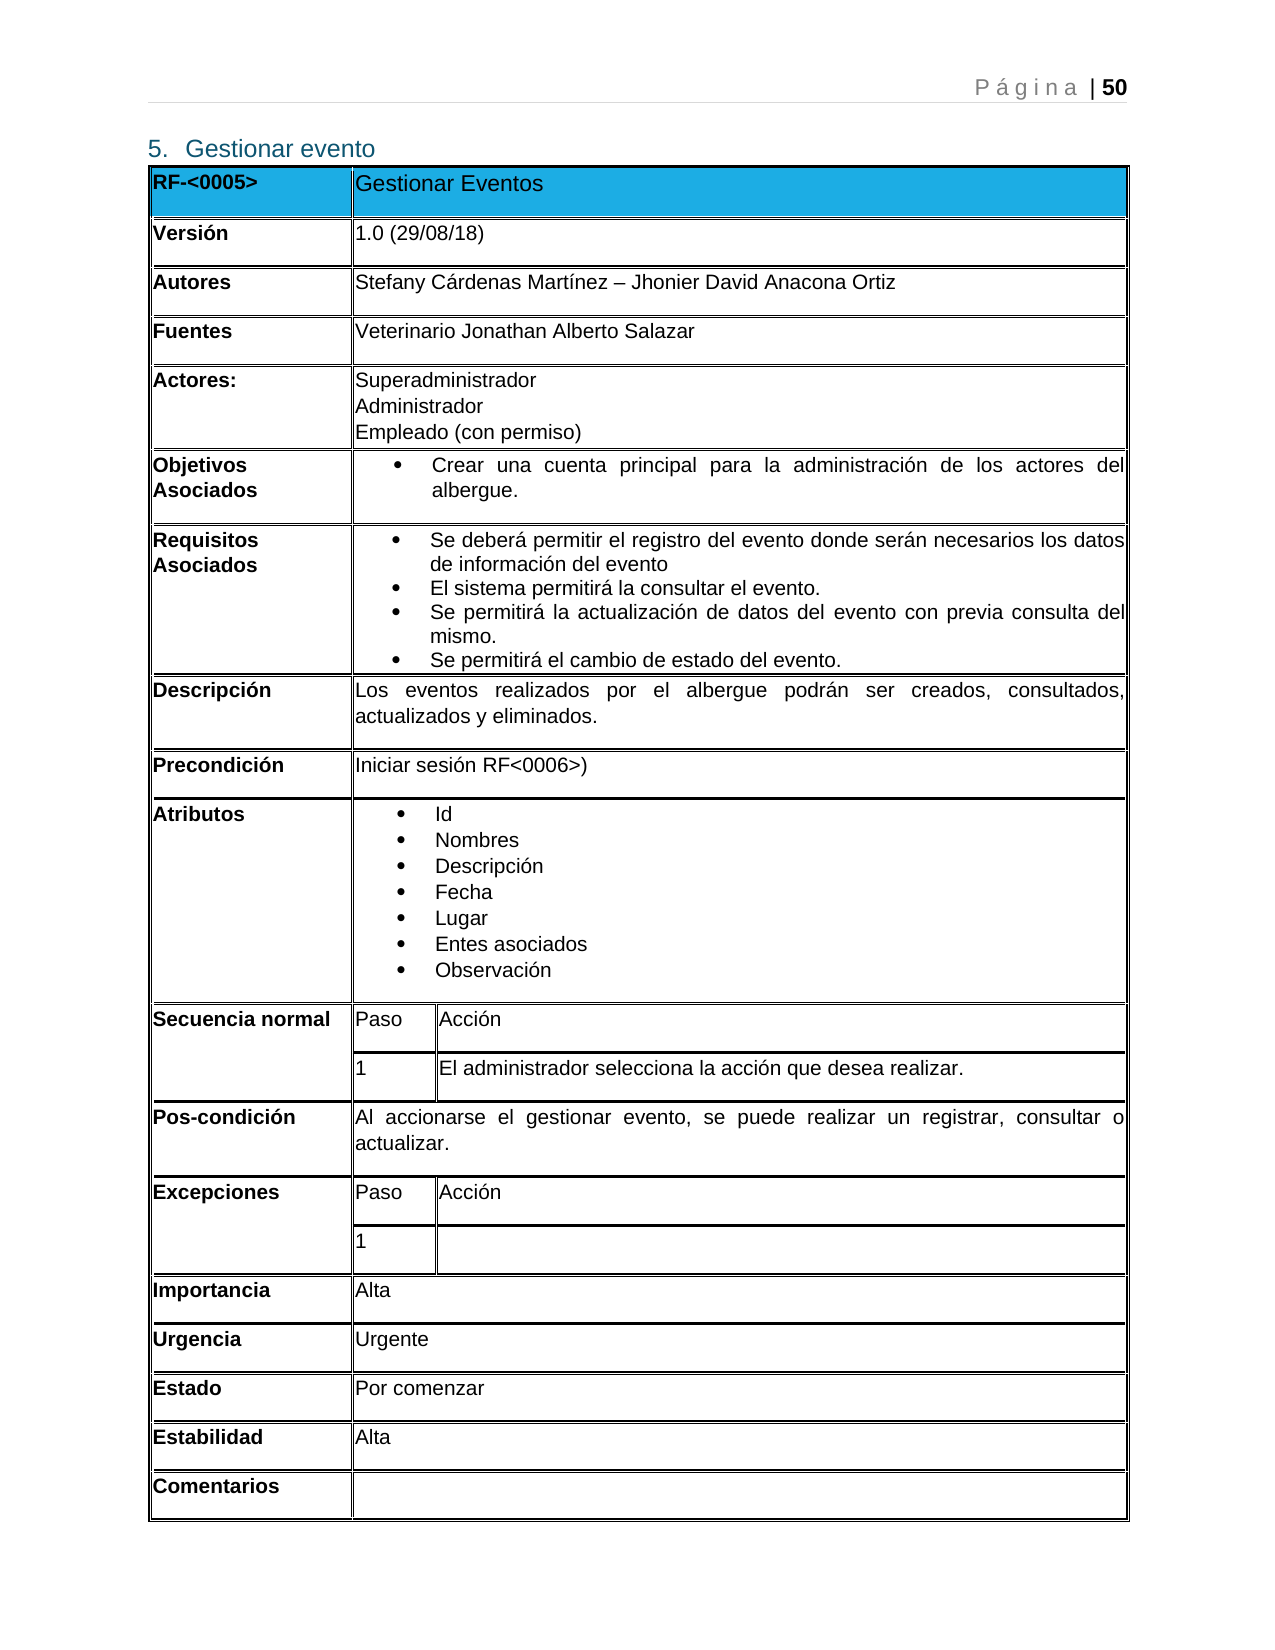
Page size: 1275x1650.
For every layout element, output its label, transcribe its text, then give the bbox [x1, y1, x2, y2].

table_cell Atributos [152, 797, 351, 1002]
table_cell Veterinario Jonathan Alberto Salazar [354, 315, 1127, 363]
table_cell Stefany Cárdenas Martínez – Jhonier David Anacona Ortiz [354, 265, 1127, 314]
table_cell Versión [152, 216, 351, 265]
table_cell Importancia [152, 1273, 351, 1322]
table_header RF-<0005> [152, 168, 352, 216]
table_cell 1 [354, 1054, 435, 1100]
table_cell Alta [354, 1273, 1127, 1322]
table_cell Comentarios [152, 1469, 352, 1518]
table_cell El administrador selecciona la acción que desea realizar. [438, 1051, 1126, 1100]
table_cell Urgente [354, 1322, 1126, 1371]
table_cell Requisitos Asociados [150, 523, 352, 673]
table_cell Por comenzar [354, 1371, 1127, 1420]
table_cell Secuencia normal [150, 1002, 352, 1100]
table_cell Iniciar sesión RF<0006>) [354, 748, 1127, 797]
table_cell Los eventos realizados por el albergue podrán ser creados, consultados, actualizados y eliminados. [354, 673, 1127, 748]
table_cell Paso [354, 1005, 435, 1051]
table_cell Excepciones [152, 1175, 351, 1273]
table_cell Descripción [152, 673, 351, 748]
table_cell Id Nombres Descripción Fecha Lugar Entes asociados Observación [354, 797, 1126, 1002]
subtitle Gestionar evento [148, 134, 1127, 163]
table_cell Estado [152, 1371, 351, 1420]
table_cell Actores: [152, 364, 351, 448]
table_cell Se deberá permitir el registro del evento donde serán necesarios los datos de información del evento El sistema permitirá la consultar el evento. Se permitirá la actualización de datos del evento con previa consulta del mismo. Se permitirá el cambio de estado del evento. [353, 523, 1128, 673]
table_cell Paso [354, 1178, 435, 1224]
table_cell Acción [436, 1002, 1128, 1051]
table_cell Acción [438, 1175, 1126, 1224]
table_cell Estabilidad [152, 1420, 351, 1469]
table_cell Objetivos Asociados [150, 448, 352, 523]
table_cell Autores [152, 265, 351, 314]
table_cell Alta [354, 1420, 1127, 1469]
table_cell Urgencia [152, 1322, 351, 1371]
table_cell Al accionarse el gestionar evento, se puede realizar un registrar, consultar o actualizar. [354, 1100, 1126, 1175]
table_cell Superadministrador Administrador Empleado (con permiso) [354, 364, 1127, 448]
table_cell [353, 1469, 1127, 1518]
table_cell Precondición [152, 748, 351, 797]
table_cell 1.0 (29/08/18) [354, 216, 1127, 265]
table_cell Fuentes [152, 315, 351, 363]
table_cell 1 [354, 1227, 435, 1273]
table_cell Crear una cuenta principal para la administración de los actores del albergue. [353, 448, 1128, 523]
table_cell [438, 1224, 1126, 1273]
table_cell Pos-condición [152, 1100, 351, 1175]
table_header Gestionar Eventos [353, 168, 1126, 216]
